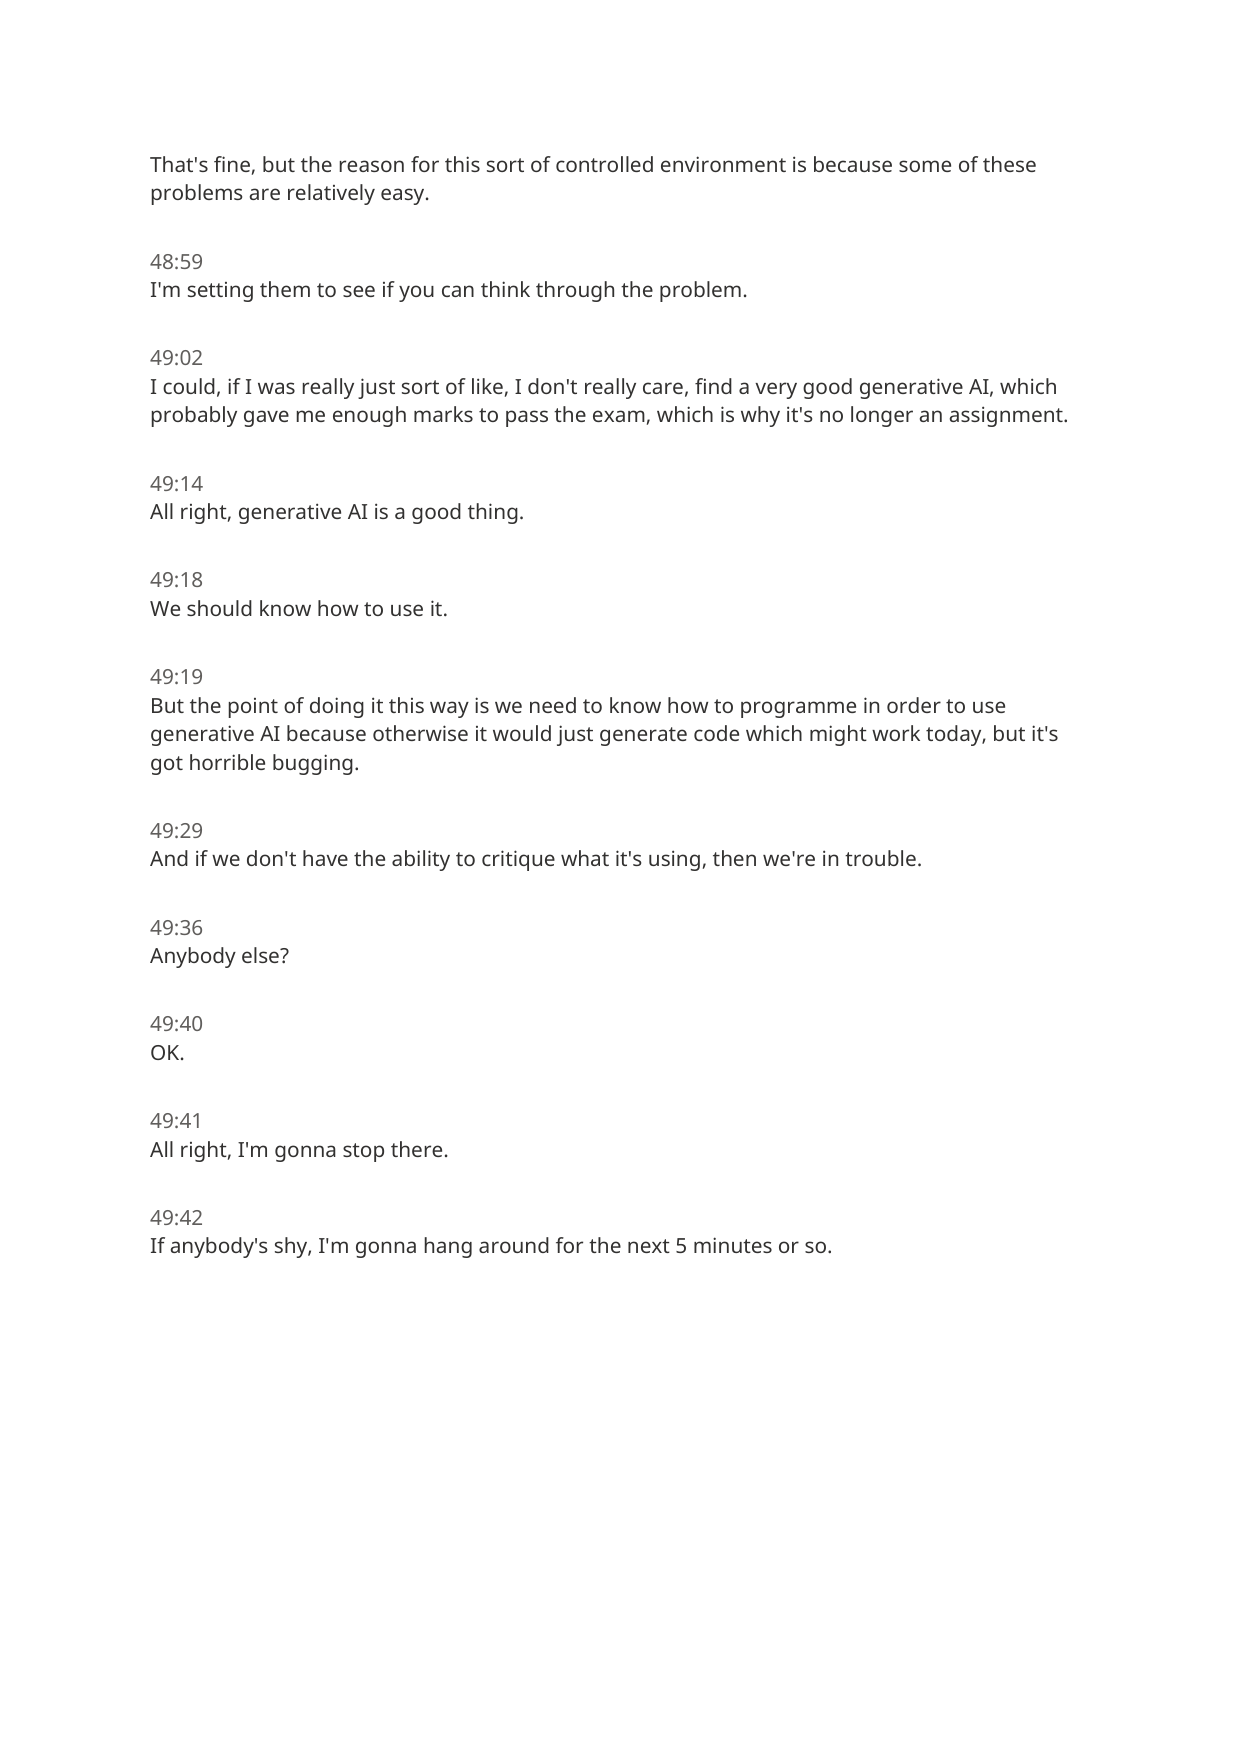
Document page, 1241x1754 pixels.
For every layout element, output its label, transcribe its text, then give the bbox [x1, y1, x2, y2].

text 49:29 And if we don't have the ability to critique what it's using, then we're in trouble. [150, 787, 1090, 873]
text 49:18 We should know how to use it. [150, 537, 1090, 622]
text 49:36 Anybody else? [150, 884, 1090, 969]
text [150, 150, 1090, 207]
text 49:14 All right, generative AI is a good thing. [150, 440, 1090, 526]
text 49:02 I could, if I was really just sort of like, I don't really care, find a very good generative AI, which probably gave me enough marks to pass the exam, which is why it's no longer an assignment. [150, 315, 1090, 429]
text 49:42 If anybody's shy, I'm gonna hang around for the next 5 minutes or so. [150, 1174, 1090, 1260]
text 49:19 But the point of doing it this way is we need to know how to programme in order to use generative AI because otherwise it would just generate code which might work today, but it's got horrible bugging. [150, 634, 1090, 776]
text 49:40 OK. [150, 981, 1090, 1066]
text 48:59 I'm setting them to see if you can think through the problem. [150, 218, 1090, 304]
text 49:41 All right, I'm gonna stop there. [150, 1078, 1090, 1163]
